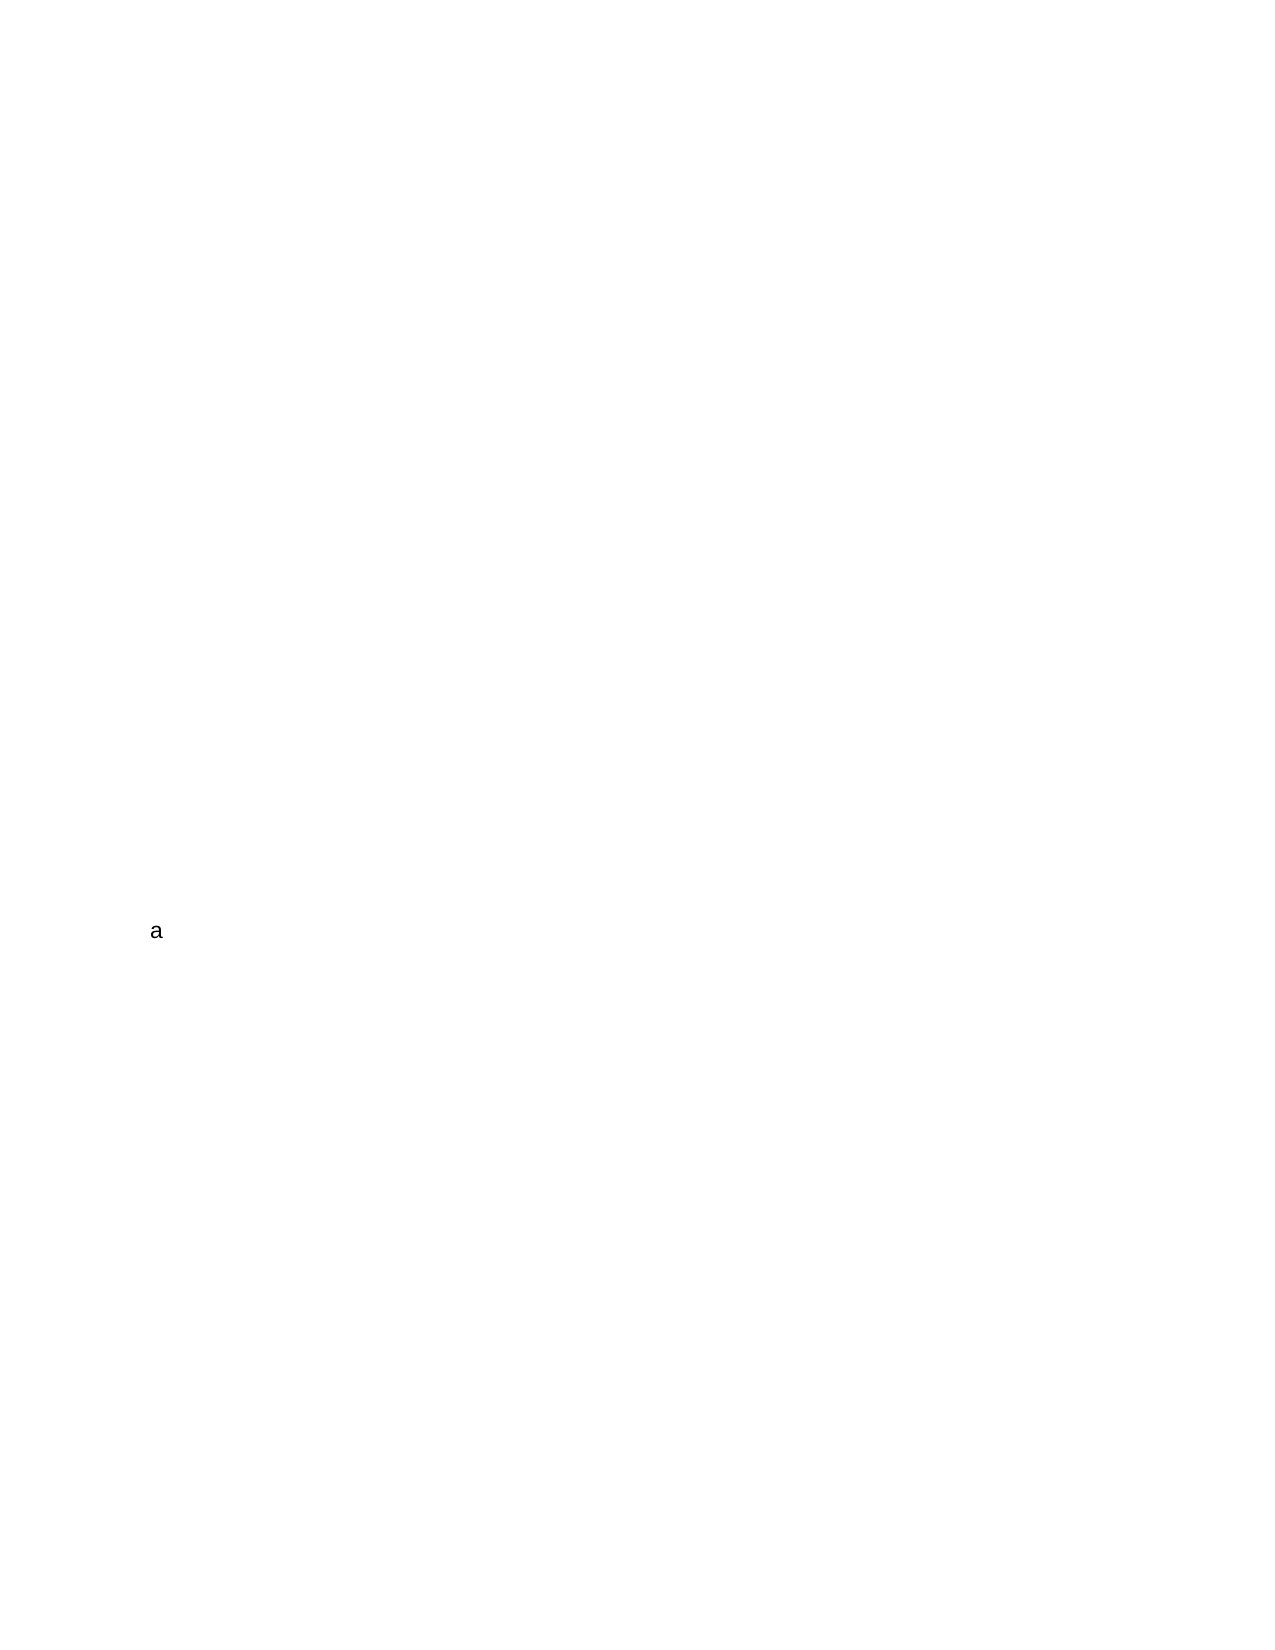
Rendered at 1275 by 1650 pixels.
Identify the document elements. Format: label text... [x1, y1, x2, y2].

text a [150, 917, 1125, 943]
